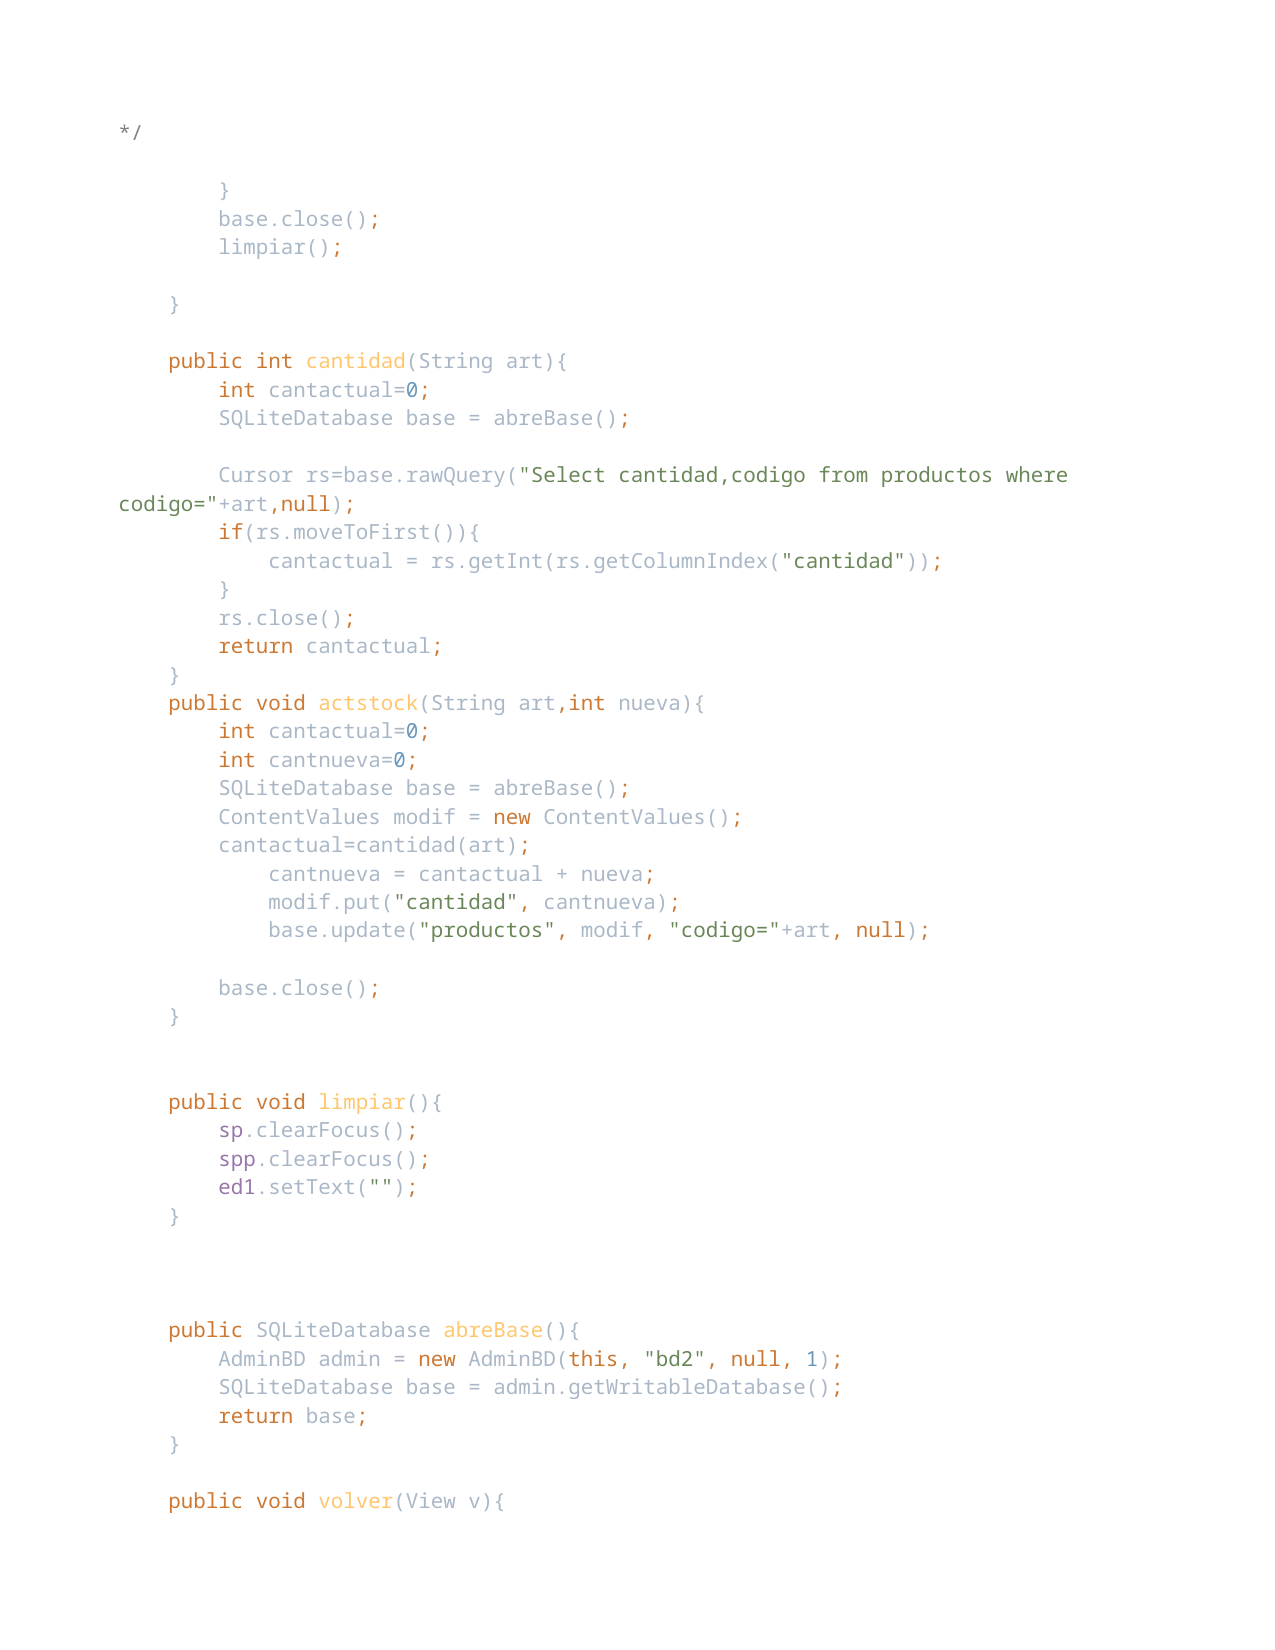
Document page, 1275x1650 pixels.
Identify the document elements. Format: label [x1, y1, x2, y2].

text [118, 118, 1157, 1515]
